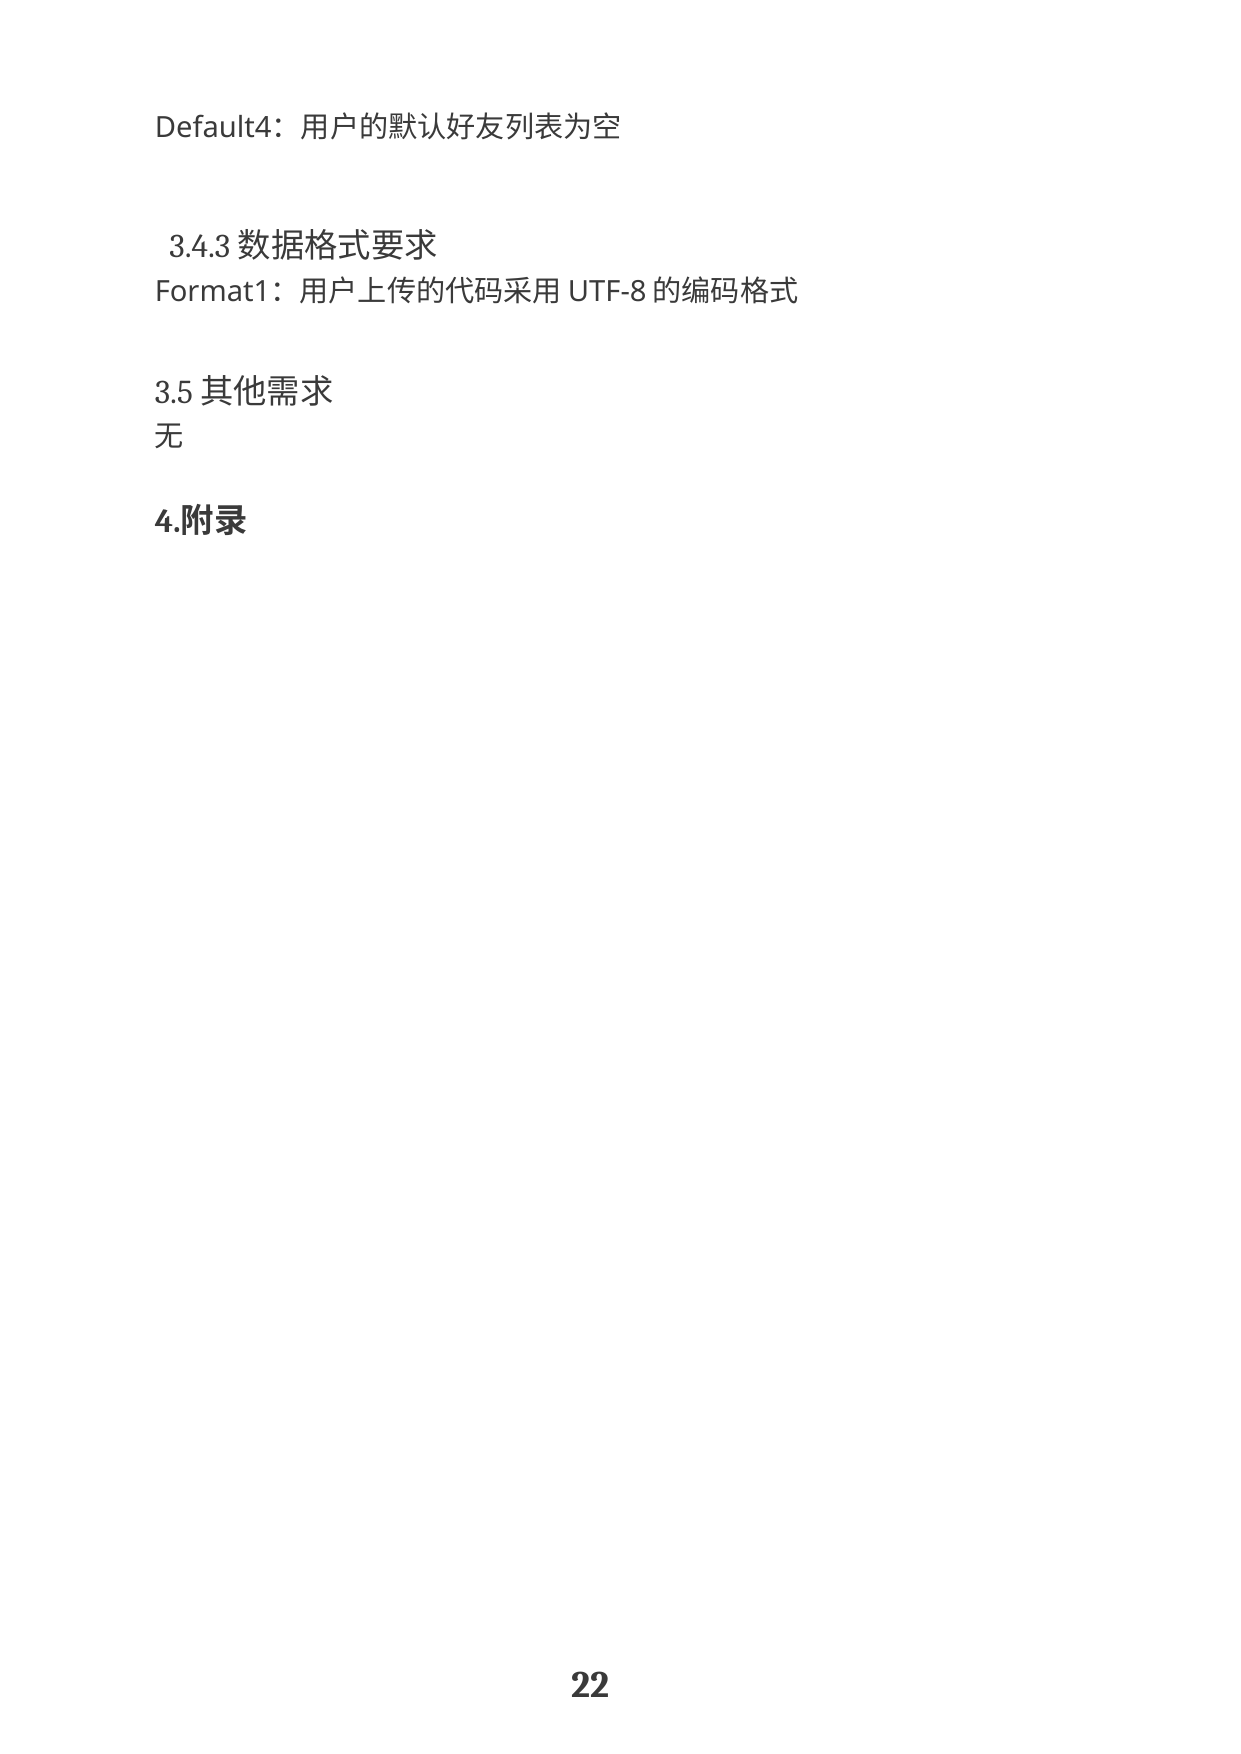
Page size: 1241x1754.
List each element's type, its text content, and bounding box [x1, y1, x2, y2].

title 无 [154, 413, 1014, 455]
title 3.5 其他需求 [154, 364, 1014, 413]
text Format1：用户上传的代码采用UTF-8的编码格式 [154, 267, 1014, 309]
text Default4：用户的默认好友列表为空 [154, 103, 1014, 146]
title 3.4.3 数据格式要求 [154, 219, 1014, 267]
title 4.附录 [154, 493, 1014, 542]
